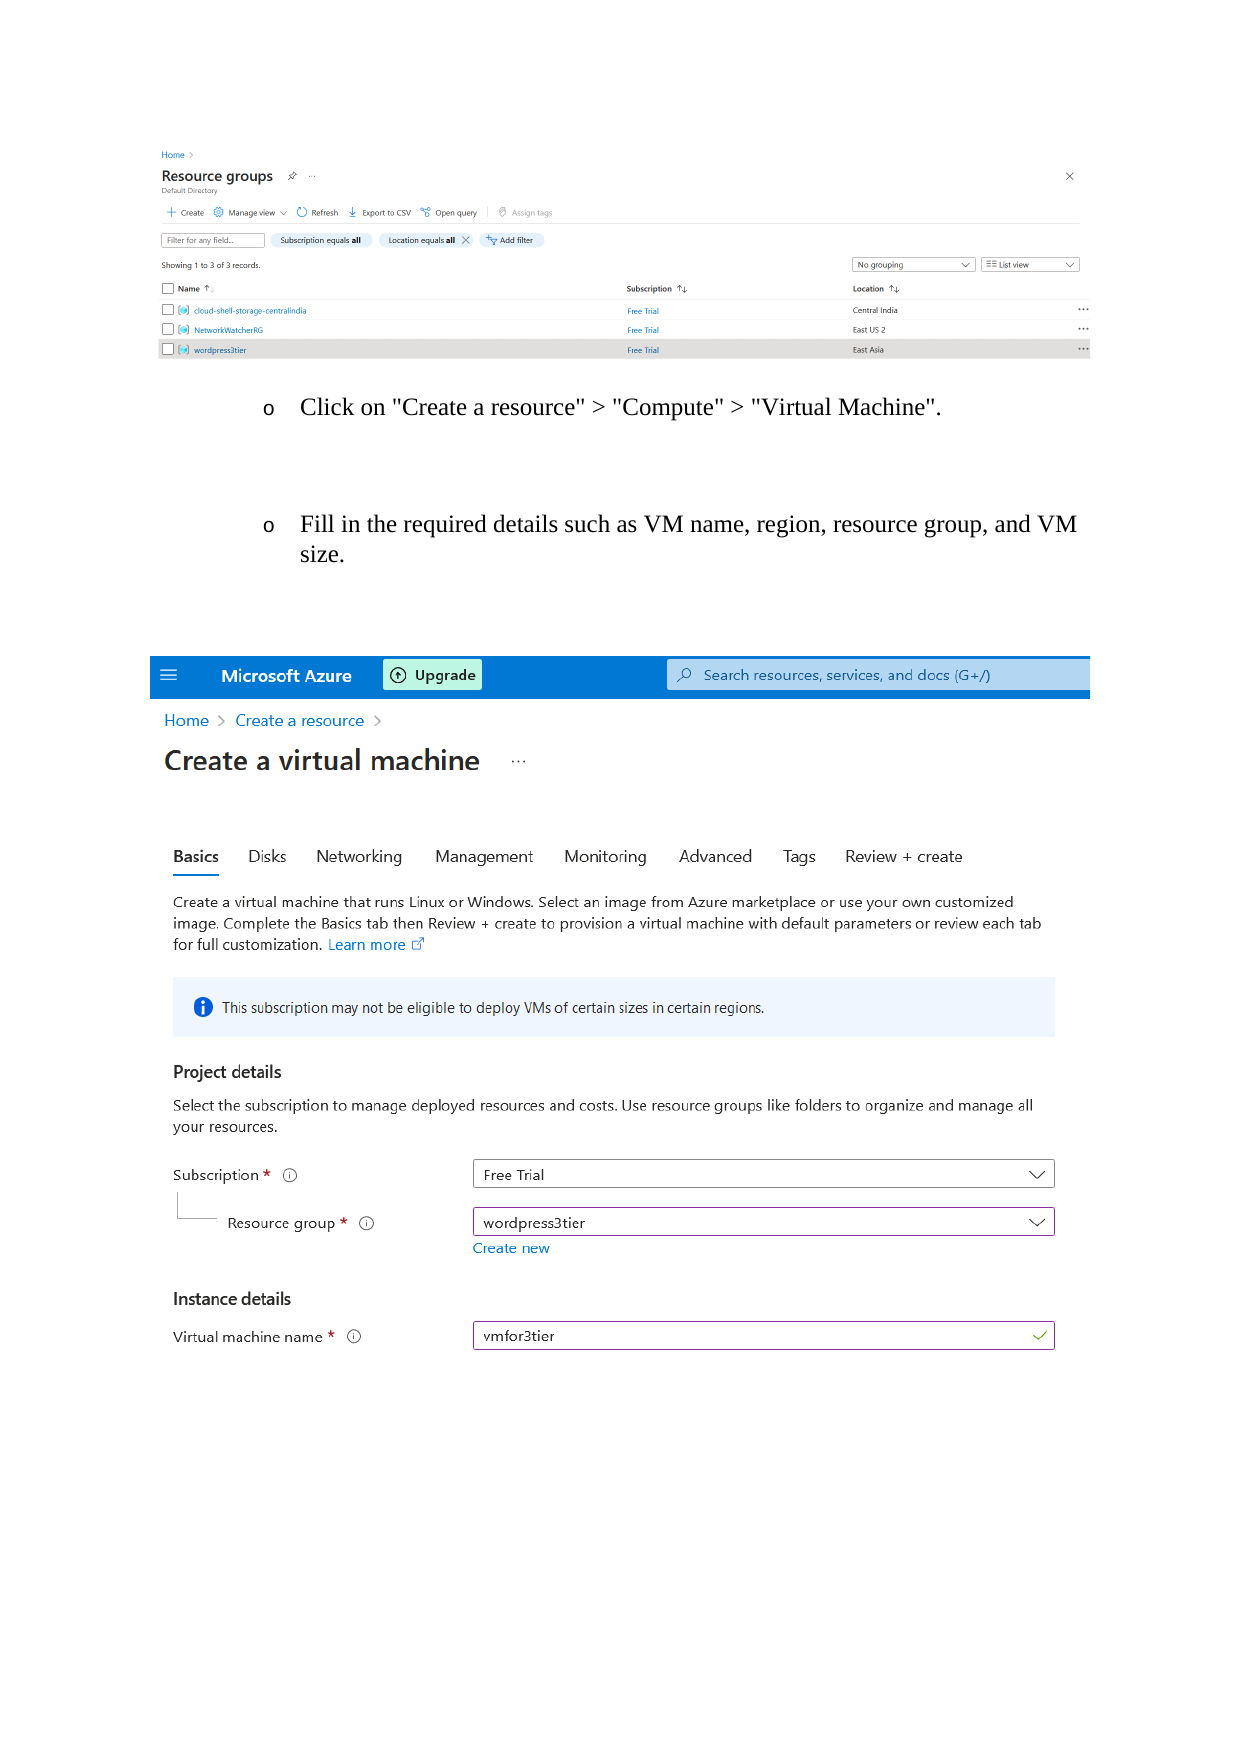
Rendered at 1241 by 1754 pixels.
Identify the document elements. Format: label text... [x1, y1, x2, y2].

list Click on "Create a resource" > "Compute" > "Virtual Machine". [262, 392, 1090, 422]
list Fill in the required details such as VM name, region, resource group, and VM size. [262, 509, 1090, 567]
picture [150, 150, 1091, 364]
picture [150, 656, 1091, 1360]
